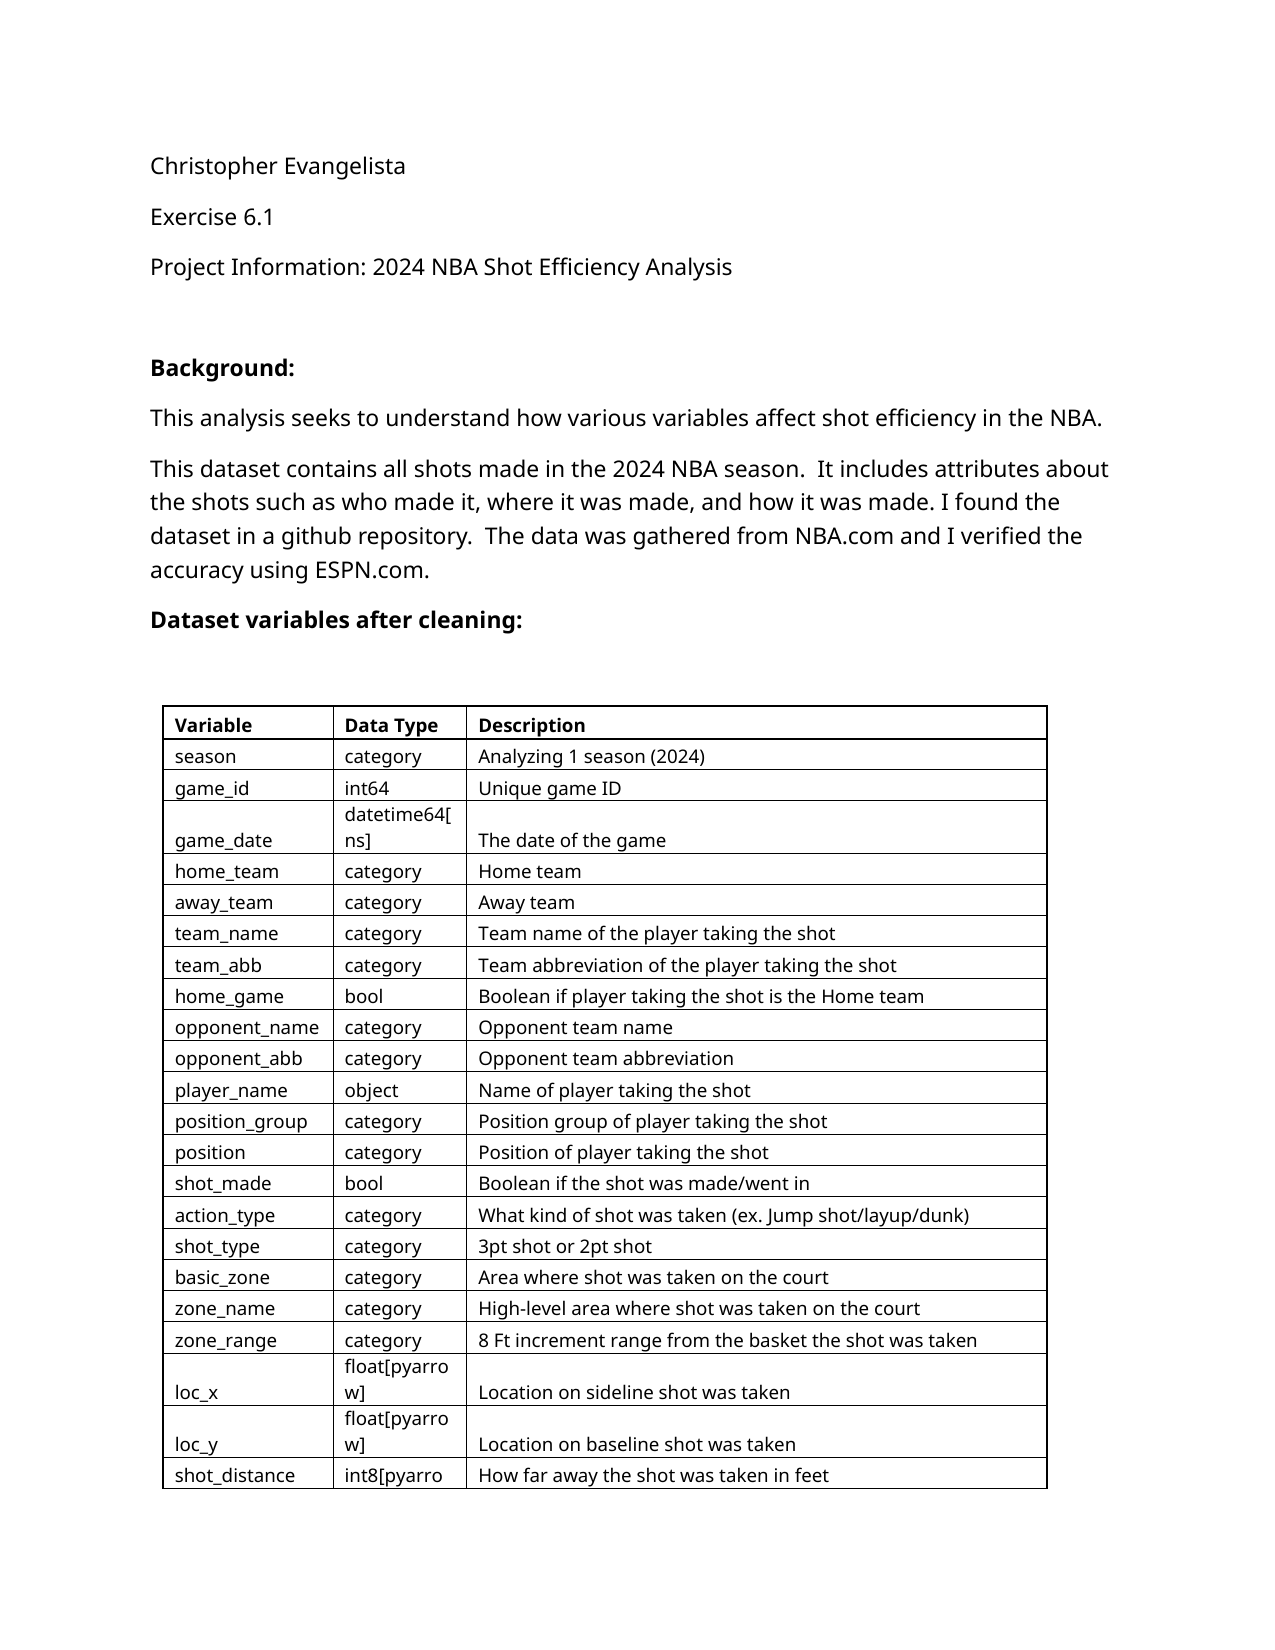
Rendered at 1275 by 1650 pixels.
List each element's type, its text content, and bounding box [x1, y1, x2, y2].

table_cell float[pyarrow] [334, 1354, 466, 1404]
table_cell Location on baseline shot was taken [467, 1406, 1046, 1457]
table_cell opponent_name [164, 1010, 333, 1040]
table_header Variable [164, 707, 333, 738]
table_cell category [334, 854, 466, 884]
text This dataset contains all shots made in the 2024 NBA season. It includes attributes about the shots such as who made it, where it was made, and how it was made. I found the dataset in a github repository. The data was gathered from NBA.com and I verified the accuracy using ESPN.com. [150, 452, 1125, 585]
table_cell Home team [467, 854, 1046, 884]
table_cell Away team [467, 885, 1046, 915]
table_header Description [467, 707, 1046, 738]
table_cell category [334, 1197, 466, 1227]
text Exercise 6.1 [150, 200, 1125, 232]
table_cell Unique game ID [467, 770, 1046, 800]
table_cell category [334, 947, 466, 977]
text Project Information: 2024 NBA Shot Efficiency Analysis [150, 251, 1125, 282]
table_cell Position of player taking the shot [467, 1135, 1046, 1165]
table_cell Name of player taking the shot [467, 1072, 1046, 1102]
table_cell zone_range [164, 1322, 333, 1352]
table_cell Opponent team name [467, 1010, 1046, 1040]
table_cell season [164, 740, 333, 769]
table_cell player_name [164, 1072, 333, 1102]
table_cell High-level area where shot was taken on the court [467, 1291, 1046, 1321]
table_cell category [334, 1104, 466, 1134]
table_cell datetime64[ns] [334, 801, 466, 852]
table_cell shot_type [164, 1229, 333, 1259]
table_cell object [334, 1072, 466, 1102]
table_cell Area where shot was taken on the court [467, 1260, 1046, 1290]
table_cell away_team [164, 885, 333, 915]
table_cell game_id [164, 770, 333, 800]
table_cell team_name [164, 916, 333, 946]
table_header Data Type [334, 707, 466, 738]
table_cell category [334, 1041, 466, 1071]
table_cell category [334, 1322, 466, 1352]
table_cell Boolean if the shot was made/went in [467, 1166, 1046, 1196]
table_cell action_type [164, 1197, 333, 1227]
table_cell position [164, 1135, 333, 1165]
text This analysis seeks to understand how various variables affect shot efficiency in the NBA. [150, 402, 1125, 433]
table_cell loc_y [164, 1406, 333, 1457]
table_cell bool [334, 1166, 466, 1196]
text Christopher Evangelista [150, 150, 1125, 181]
table_cell Opponent team abbreviation [467, 1041, 1046, 1071]
table_cell category [334, 740, 466, 769]
table_cell shot_distance [164, 1458, 333, 1488]
table_cell bool [334, 979, 466, 1009]
table_cell home_game [164, 979, 333, 1009]
table_cell category [334, 1291, 466, 1321]
table_cell position_group [164, 1104, 333, 1134]
table_cell Team abbreviation of the player taking the shot [467, 947, 1046, 977]
text Dataset variables after cleaning: [150, 604, 1125, 635]
table_cell basic_zone [164, 1260, 333, 1290]
table_cell Boolean if player taking the shot is the Home team [467, 979, 1046, 1009]
table_cell Location on sideline shot was taken [467, 1354, 1046, 1404]
table_cell category [334, 1229, 466, 1259]
table_cell 3pt shot or 2pt shot [467, 1229, 1046, 1259]
text Background: [150, 352, 1125, 383]
table_cell category [334, 1260, 466, 1290]
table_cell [467, 1458, 1046, 1488]
table_cell home_team [164, 854, 333, 884]
table_cell shot_made [164, 1166, 333, 1196]
table_cell category [334, 1135, 466, 1165]
table_cell category [334, 916, 466, 946]
table_cell Analyzing 1 season (2024) [467, 740, 1046, 769]
table_cell Team name of the player taking the shot [467, 916, 1046, 946]
table_cell int8[pyarrow] [334, 1458, 466, 1488]
table_cell float[pyarrow] [334, 1406, 466, 1457]
table_cell int64 [334, 770, 466, 800]
table_cell team_abb [164, 947, 333, 977]
table_cell What kind of shot was taken (ex. Jump shot/layup/dunk) [467, 1197, 1046, 1227]
table_cell game_date [164, 801, 333, 852]
table_cell category [334, 885, 466, 915]
table_cell category [334, 1010, 466, 1040]
table_cell opponent_abb [164, 1041, 333, 1071]
table_cell The date of the game [467, 801, 1046, 852]
table_cell 8 Ft increment range from the basket the shot was taken [467, 1322, 1046, 1352]
table_cell zone_name [164, 1291, 333, 1321]
table_cell Position group of player taking the shot [467, 1104, 1046, 1134]
table_cell loc_x [164, 1354, 333, 1404]
